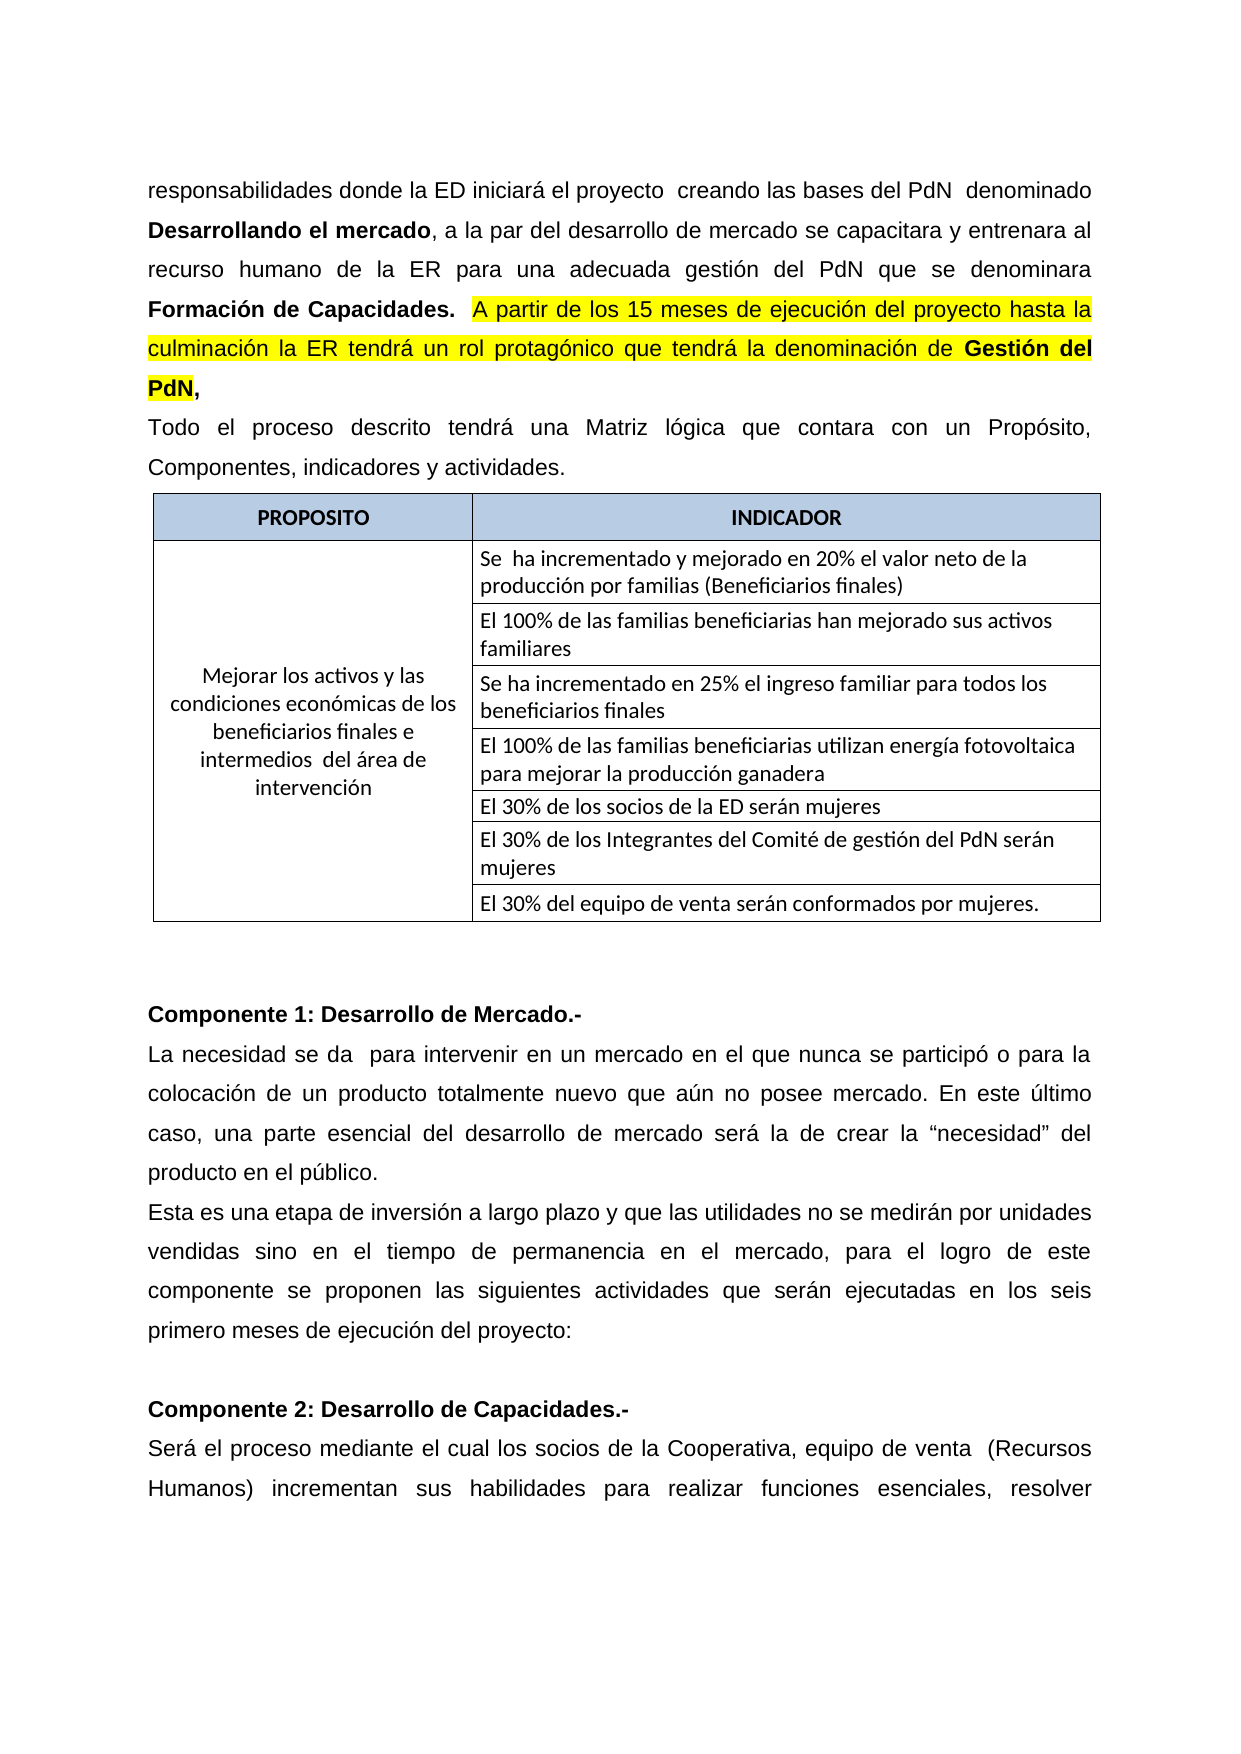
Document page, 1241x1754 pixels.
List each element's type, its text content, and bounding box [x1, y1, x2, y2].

table_header INDICADOR [473, 494, 1100, 540]
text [148, 177, 1092, 335]
text Todo el proceso descrito tendrá una Matriz lógica que contara con un Propósito, Componentes, indicadores y actividades. [148, 414, 1092, 480]
text La necesidad se da para intervenir en un mercado en el que nunca se participó o para la colocación de un producto totalmente nuevo que aún no posee mercado. En este último caso, una parte esencial del desarrollo de mercado será la de crear la “necesidad” del producto en el público. [148, 1041, 1092, 1185]
table_cell Mejorar los activos y las condiciones económicas de los beneficiarios finales e intermedios del área de intervención [154, 541, 472, 921]
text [148, 1435, 1092, 1501]
table_cell Se ha incrementado en 25% el ingreso familiar para todos los beneficiarios finales [473, 666, 1100, 727]
table_cell El 100% de las familias beneficiarias utilizan energía fotovoltaica para mejorar la producción ganadera [473, 729, 1100, 790]
text Esta es una etapa de inversión a largo plazo y que las utilidades no se medirán por unidades vendidas sino en el tiempo de permanencia en el mercado, para el logro de este componente se proponen las siguientes actividades que serán ejecutadas en los seis primero meses de ejecución del proyecto: [148, 1198, 1092, 1343]
table_cell El 100% de las familias beneficiarias han mejorado sus activos familiares [473, 604, 1100, 665]
table_cell El 30% de los socios de la ED serán mujeres [473, 791, 1100, 821]
table_cell El 30% de los Integrantes del Comité de gestión del PdN serán mujeres [473, 822, 1100, 884]
table_cell Se ha incrementado y mejorado en 20% el valor neto de la producción por familias (Beneficiarios finales) [473, 541, 1100, 602]
table_cell El 30% del equipo de venta serán conformados por mujeres. [473, 885, 1100, 921]
text Componente 2: Desarrollo de Capacidades.- [148, 1396, 1092, 1422]
text Componente 1: Desarrollo de Mercado.- [148, 1001, 1092, 1027]
table_header PROPOSITO [154, 494, 472, 540]
